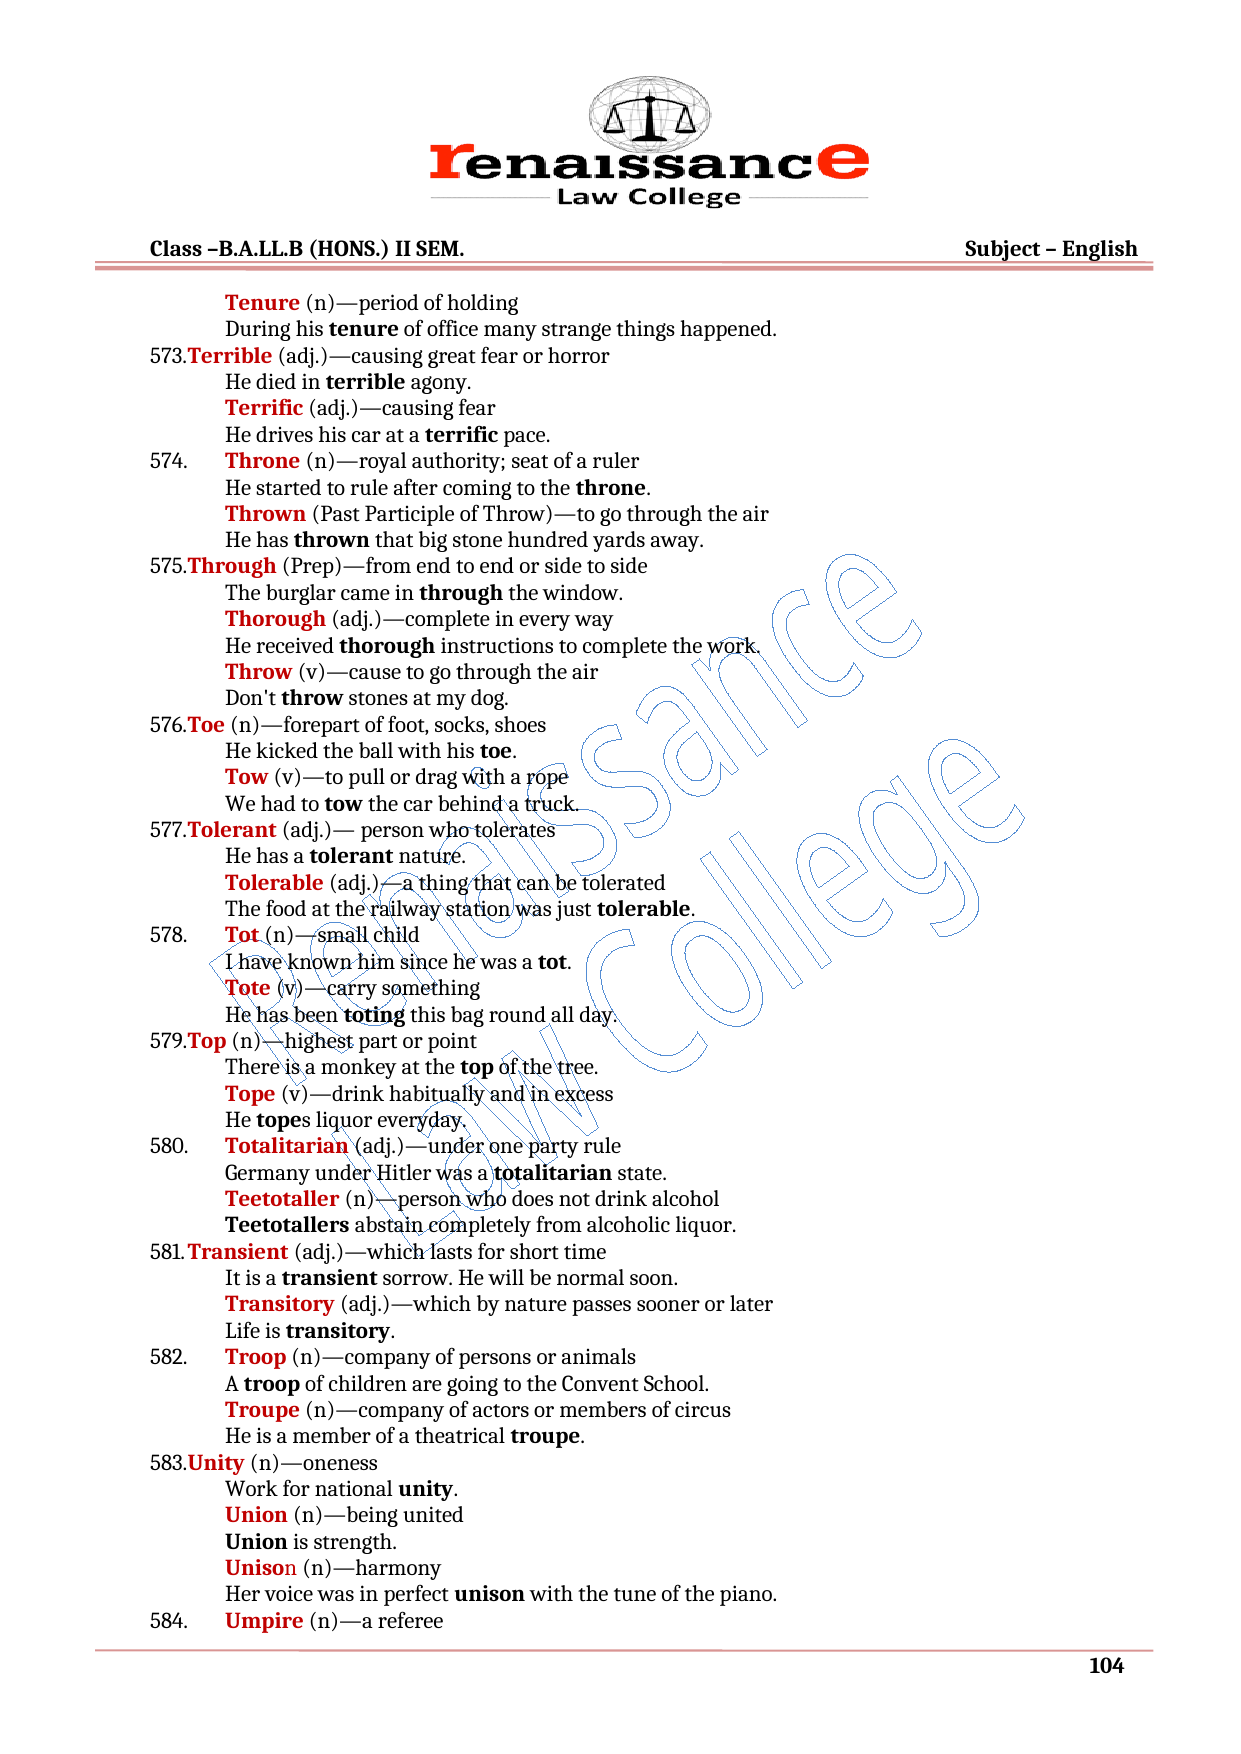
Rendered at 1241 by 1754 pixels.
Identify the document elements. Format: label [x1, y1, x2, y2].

picture [406, 75, 897, 209]
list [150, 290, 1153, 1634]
